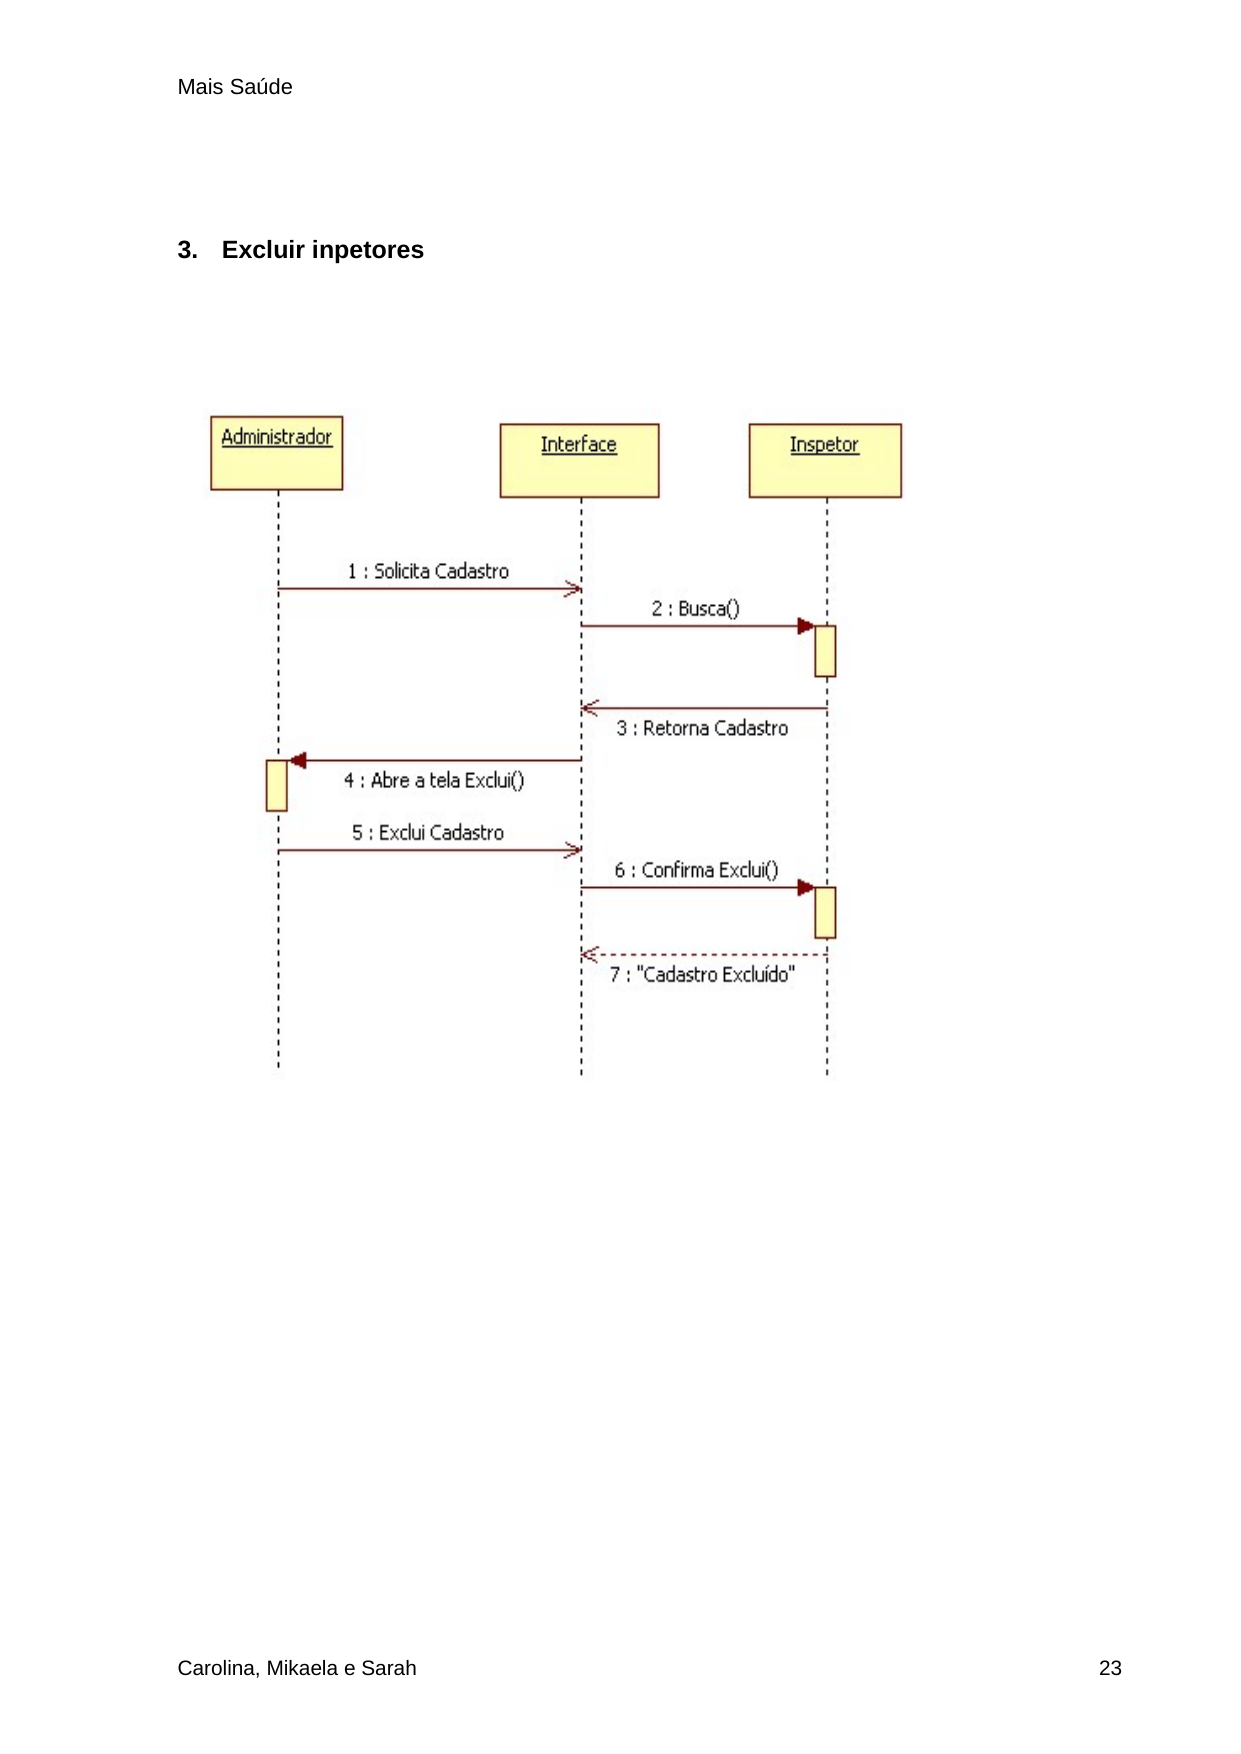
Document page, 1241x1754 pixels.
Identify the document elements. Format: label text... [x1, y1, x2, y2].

picture [177, 379, 935, 1113]
text Excluir inpetores [177, 236, 1122, 264]
